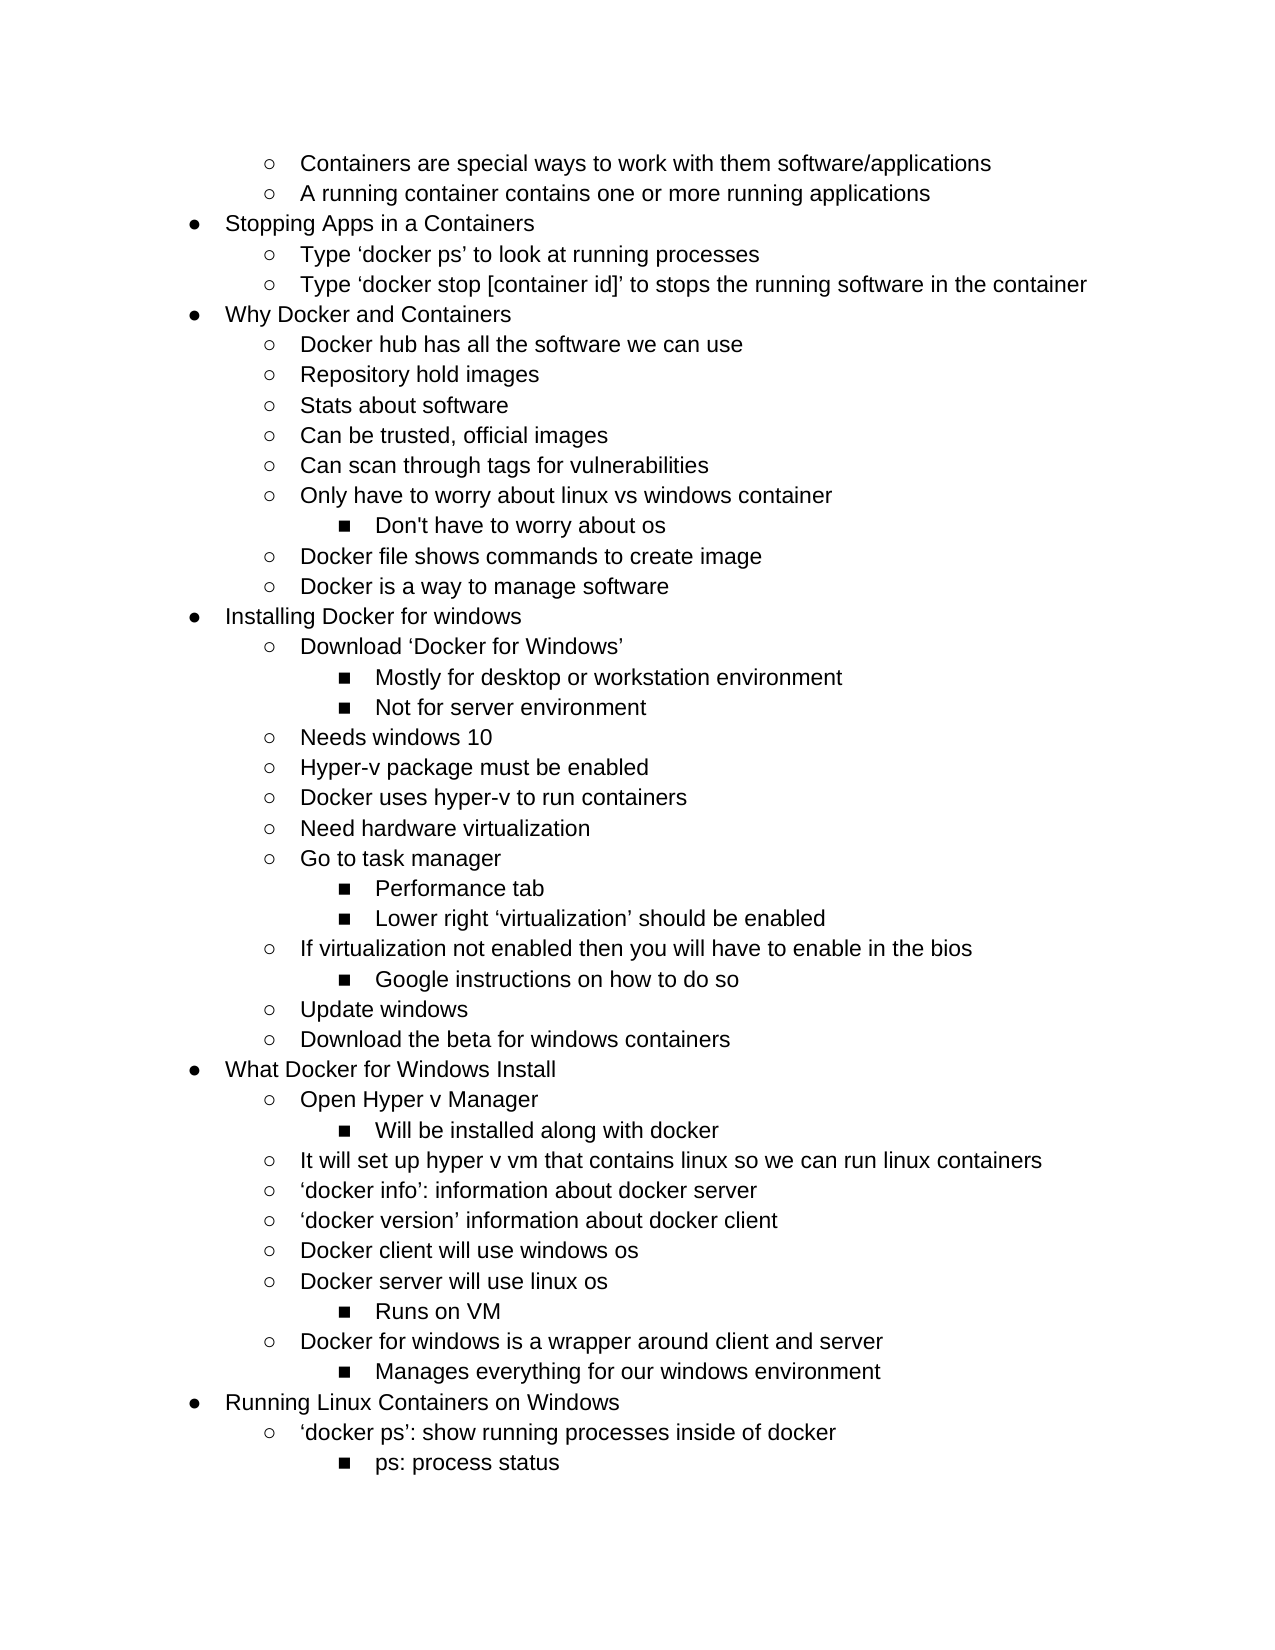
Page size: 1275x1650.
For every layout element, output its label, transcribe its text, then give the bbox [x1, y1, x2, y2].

list Type ‘docker stop [container id]’ to stops the running software in the container [262, 271, 1125, 297]
list Type ‘docker ps’ to look at running processes [262, 241, 1125, 267]
list Manages everything for our windows environment [337, 1358, 1125, 1385]
list Performance tab [337, 875, 1125, 901]
list Hyper-v package must be enabled [262, 754, 1125, 781]
list Google instructions on how to do so [337, 966, 1125, 992]
list Docker is a way to manage software [262, 573, 1125, 599]
list Go to task manager [262, 845, 1125, 871]
list Docker for windows is a wrapper around client and server [262, 1328, 1125, 1354]
list ‘docker version’ information about docker client [262, 1207, 1125, 1234]
list Docker server will use linux os [262, 1268, 1125, 1294]
list Need hardware virtualization [262, 814, 1125, 841]
list Containers are special ways to work with them software/applications [262, 150, 1125, 176]
list If virtualization not enabled then you will have to enable in the bios [262, 935, 1125, 962]
list Lower right ‘virtualization’ should be enabled [337, 905, 1125, 932]
list Repository hold images [262, 361, 1125, 388]
list ‘docker ps’: show running processes inside of docker [262, 1419, 1125, 1445]
list Running Linux Containers on Windows [187, 1388, 1125, 1415]
list Installing Docker for windows [187, 603, 1125, 629]
list Why Docker and Containers [187, 301, 1125, 327]
list ps: process status [337, 1449, 1125, 1475]
list Stopping Apps in a Containers [187, 210, 1125, 237]
list A running container contains one or more running applications [262, 180, 1125, 207]
list Not for server environment [337, 694, 1125, 720]
list Download the beta for windows containers [262, 1026, 1125, 1052]
list ‘docker info’: information about docker server [262, 1177, 1125, 1203]
list Docker client will use windows os [262, 1237, 1125, 1264]
list Update windows [262, 996, 1125, 1022]
list It will set up hyper v vm that contains linux so we can run linux containers [262, 1147, 1125, 1173]
list Download ‘Docker for Windows’ [262, 633, 1125, 660]
list Can be trusted, official images [262, 422, 1125, 448]
list Docker file shows commands to create image [262, 543, 1125, 569]
list Runs on VM [337, 1298, 1125, 1324]
list What Docker for Windows Install [187, 1056, 1125, 1083]
list Only have to worry about linux vs windows container [262, 482, 1125, 509]
list Can scan through tags for vulnerabilities [262, 452, 1125, 478]
list Needs windows 10 [262, 724, 1125, 750]
list Mostly for desktop or workstation environment [337, 663, 1125, 690]
list Open Hyper v Manager [262, 1086, 1125, 1113]
list Docker uses hyper-v to run containers [262, 784, 1125, 811]
list Will be installed along with docker [337, 1117, 1125, 1143]
list Stats about software [262, 392, 1125, 418]
list Docker hub has all the software we can use [262, 331, 1125, 358]
list Don't have to worry about os [337, 512, 1125, 539]
